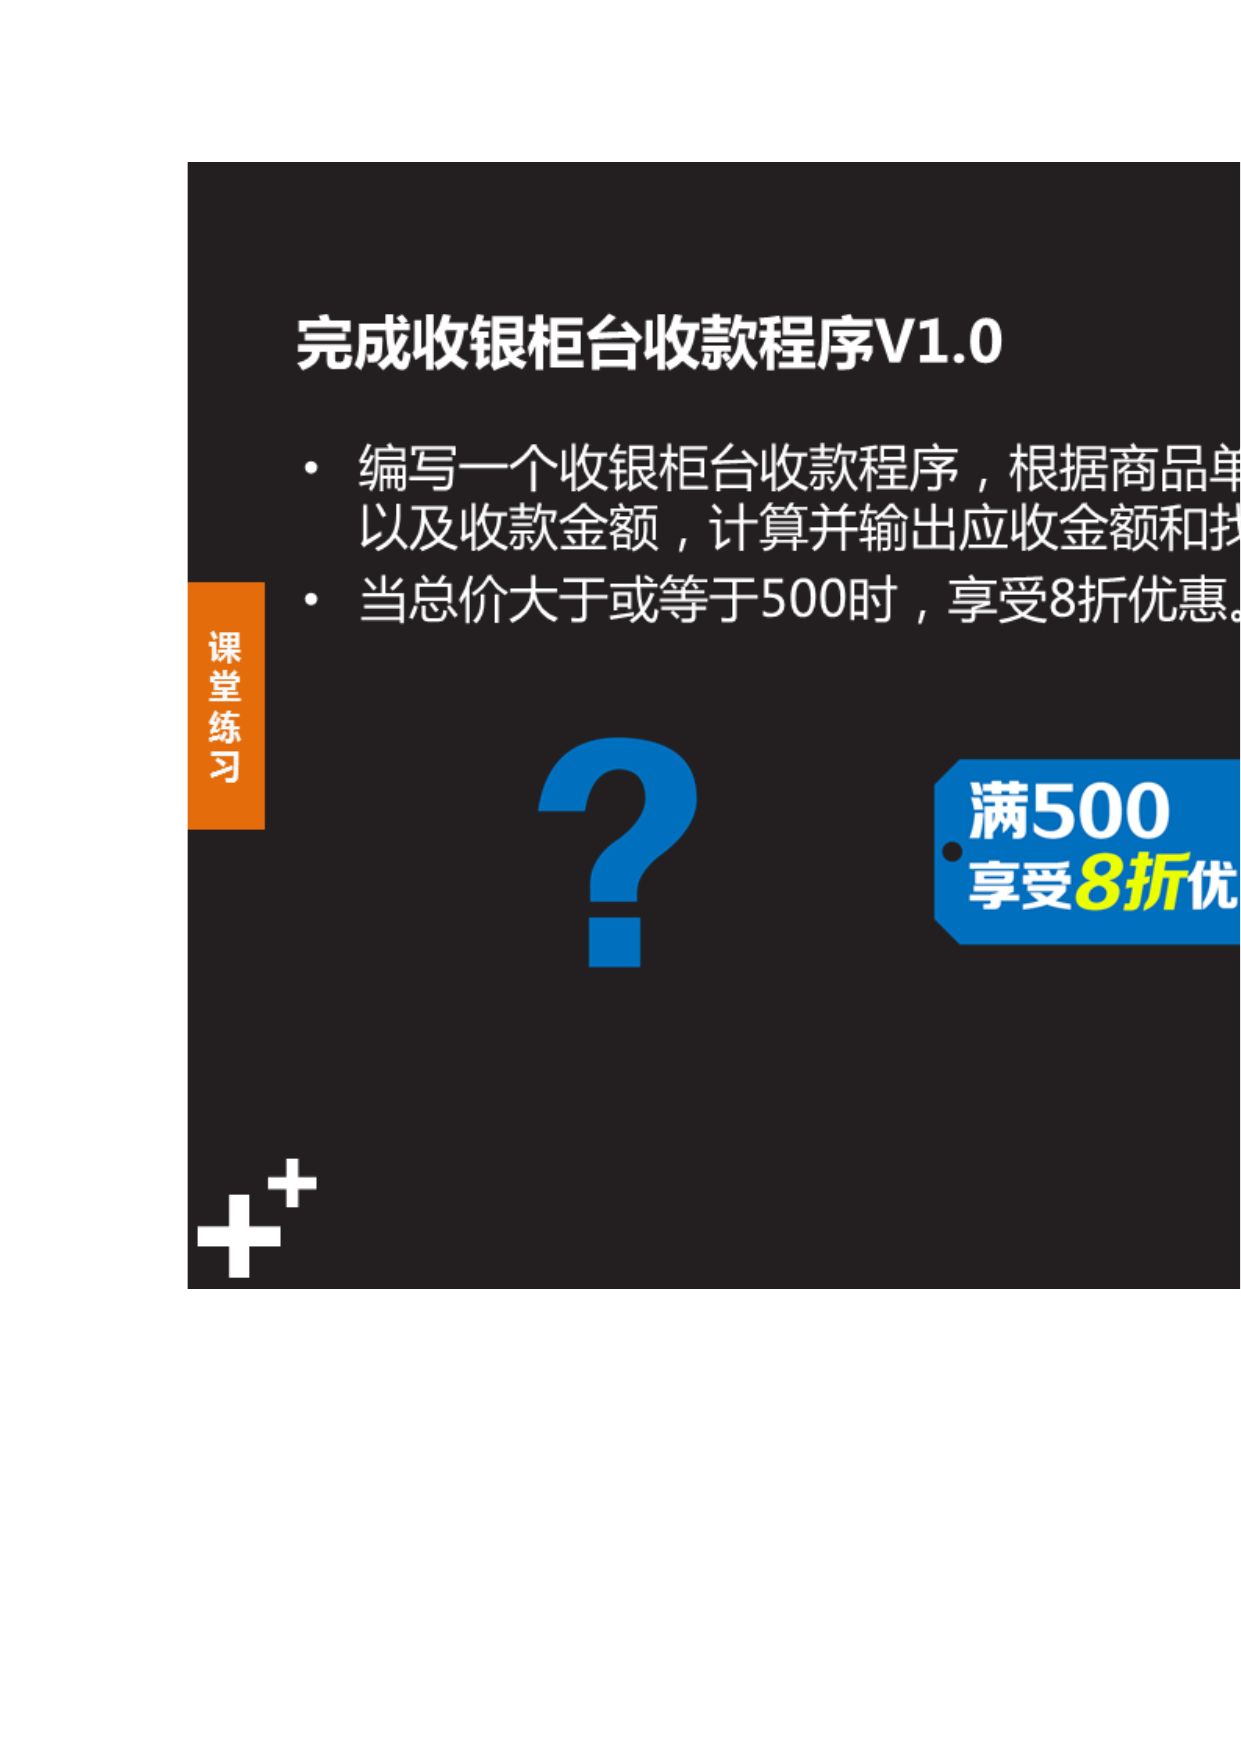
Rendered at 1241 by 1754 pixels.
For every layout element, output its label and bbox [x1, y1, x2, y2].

picture [187, 162, 1241, 1289]
